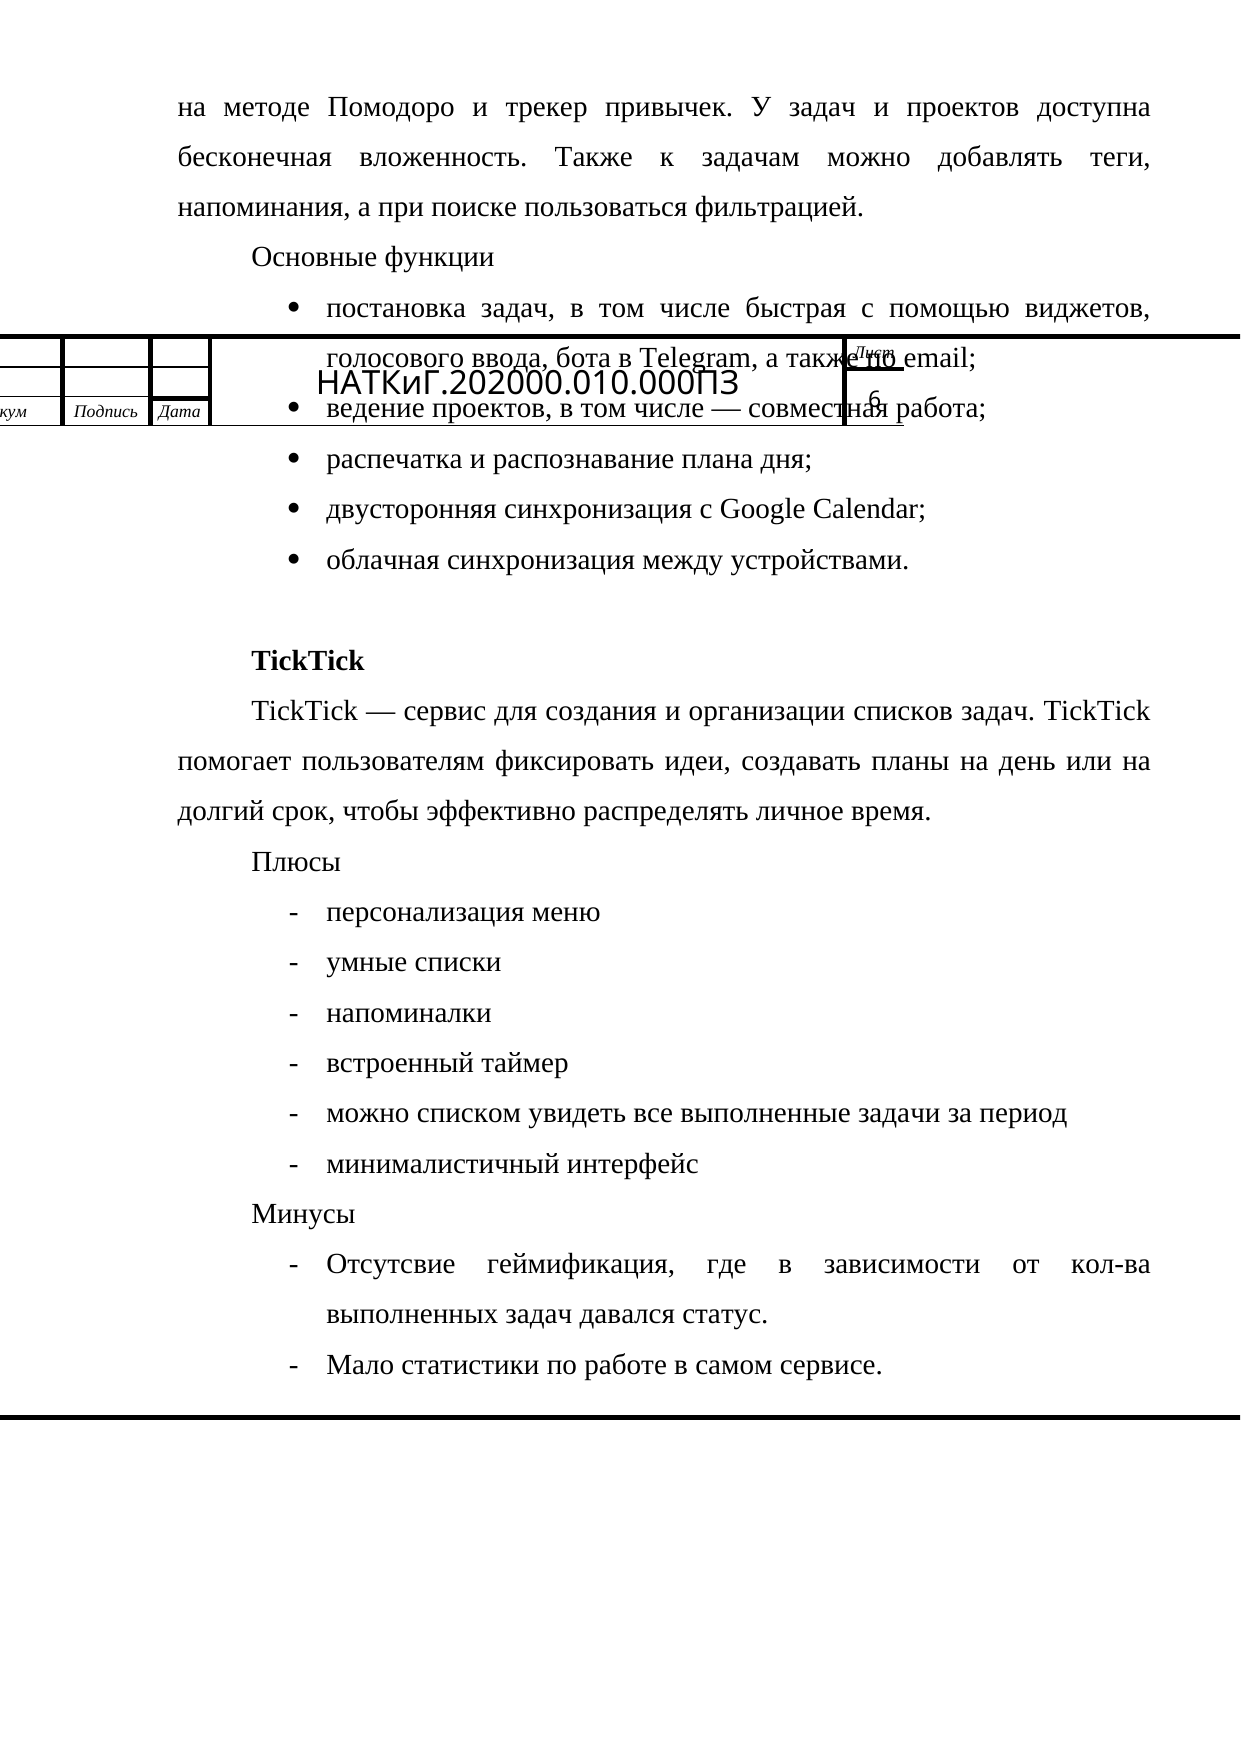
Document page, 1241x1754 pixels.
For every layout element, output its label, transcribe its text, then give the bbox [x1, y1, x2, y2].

list распечатка и распознавание плана дня; [288, 441, 1152, 475]
list ведение проектов, в том числе — совместная работа; [288, 391, 842, 424]
list Отсутсвие геймификация, где в зависимости от кол-ва выполненных задач давался статус. [288, 1246, 1152, 1330]
text Основные функции [177, 239, 1152, 273]
list постановка задач, в том числе быстрая с помощью виджетов, голосового ввода, бота в Telegram, а также по email; [288, 290, 1152, 374]
list напоминалки [288, 995, 1152, 1028]
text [177, 89, 1152, 223]
list персонализация меню [288, 894, 1152, 928]
list минималистичный интерфейс [288, 1146, 1152, 1179]
list умные списки [288, 944, 1152, 978]
text TickTick [177, 643, 1152, 676]
list встроенный таймер [288, 1045, 1152, 1079]
list ведение проектов, в том числе — совместная работа; [847, 391, 1152, 424]
text Минусы [177, 1196, 1152, 1229]
list двусторонняя синхронизация с Google Calendar; [288, 491, 1152, 525]
text TickTick — сервис для создания и организации списков задач. TickTick помогает пользователям фиксировать идеи, создавать планы на день или на долгий срок, чтобы эффективно распределять личное время. [177, 693, 1152, 827]
list облачная синхронизация между устройствами. [288, 542, 1152, 576]
list Мало статистики по работе в самом сервисе. [288, 1347, 1152, 1381]
text Плюсы [177, 844, 1152, 877]
list можно списком увидеть все выполненные задачи за период [288, 1095, 1152, 1129]
